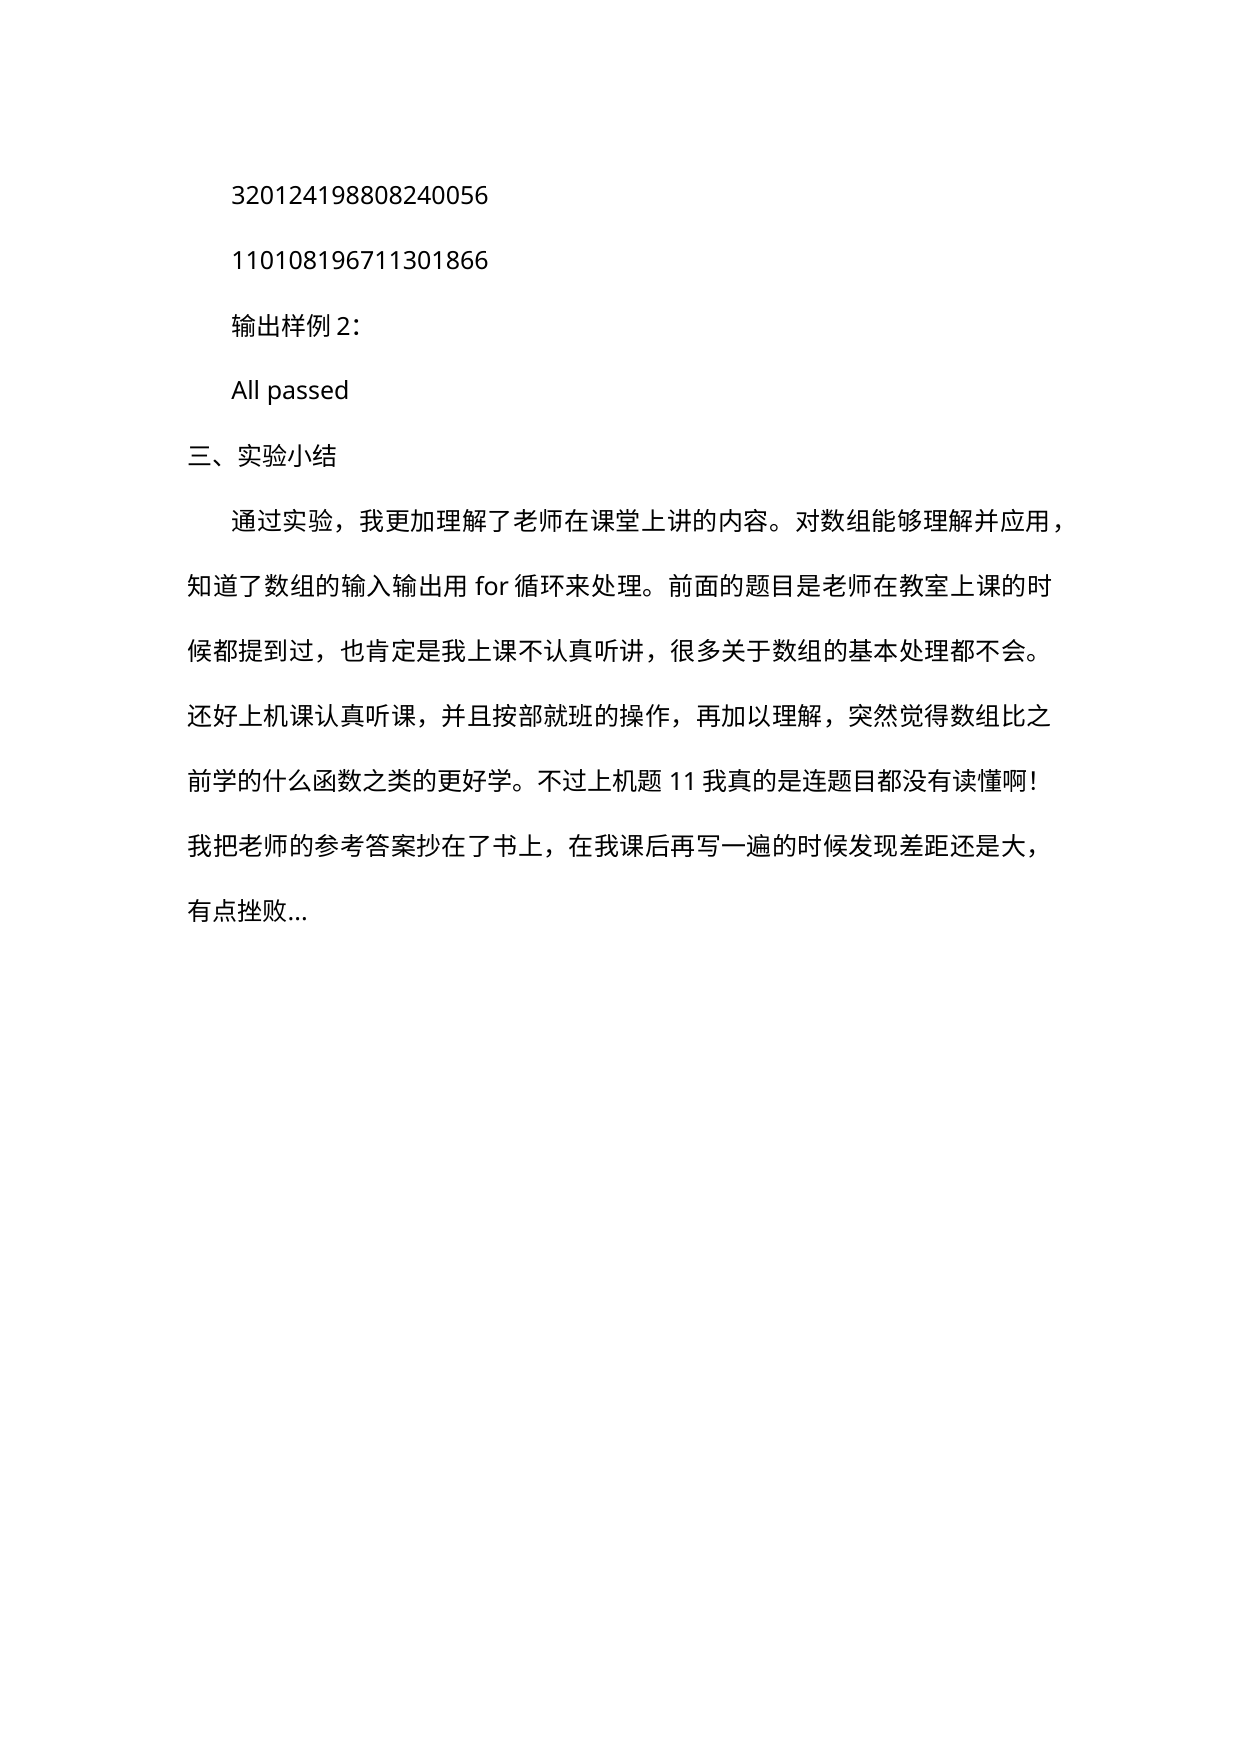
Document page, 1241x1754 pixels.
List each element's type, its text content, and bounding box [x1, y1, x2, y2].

list 输出样例2： [187, 292, 1053, 357]
text 通过实验，我更加理解了老师在课堂上讲的内容。对数组能够理解并应用，知道了数组的输入输出用for循环来处理。前面的题目是老师在教室上课的时候都提到过，也肯定是我上课不认真听讲，很多关于数组的基本处理都不会。还好上机课认真听课，并且按部就班的操作，再加以理解，突然觉得数组比之前学的什么函数之类的更好学。不过上机题11我真的是连题目都没有读懂啊！我把老师的参考答案抄在了书上，在我课后再写一遍的时候发现差距还是大，有点挫败... [187, 487, 1053, 942]
list All passed [187, 357, 1053, 422]
list 110108196711301866 [187, 227, 1053, 292]
list 320124198808240056 [187, 162, 1053, 227]
list 实验小结 [187, 422, 1053, 487]
